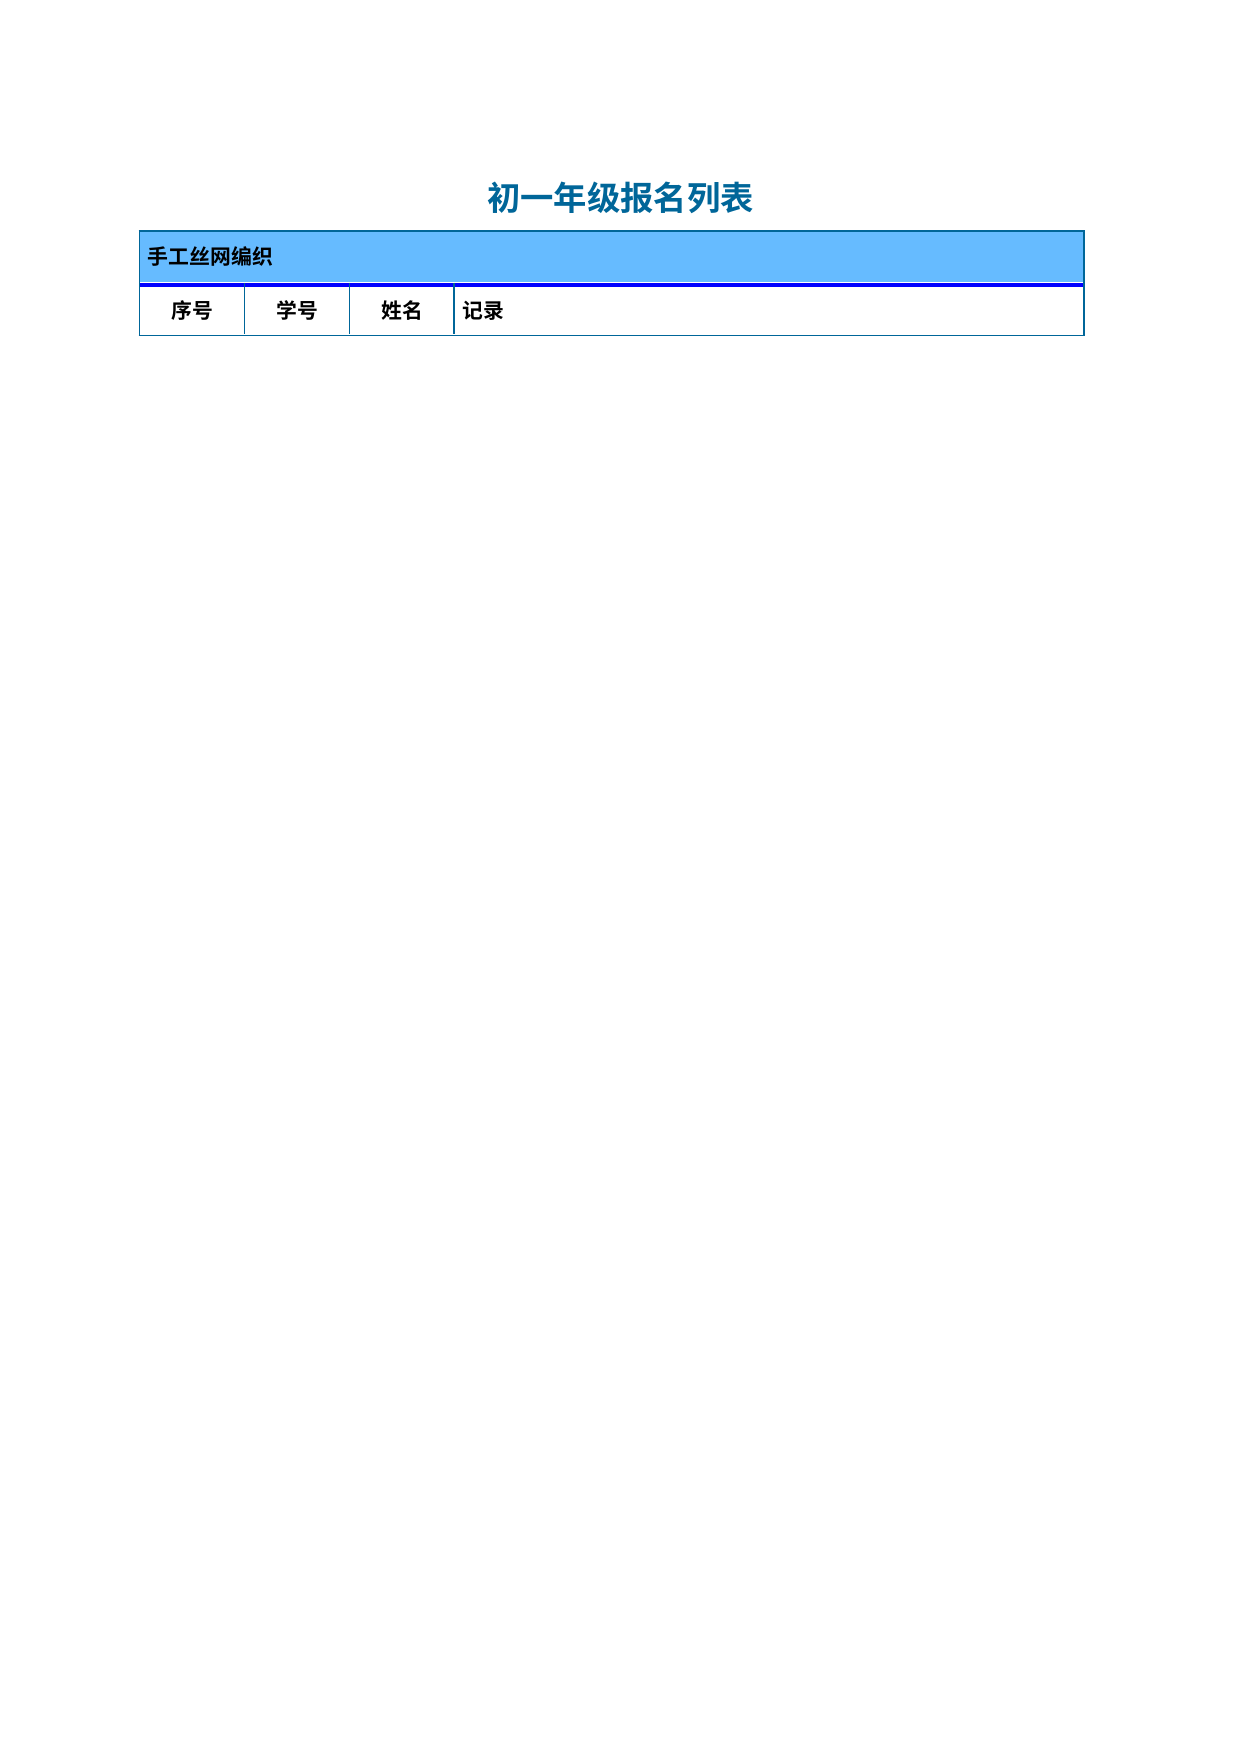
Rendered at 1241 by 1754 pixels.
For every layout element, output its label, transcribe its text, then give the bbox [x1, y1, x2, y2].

table_cell 姓名 [350, 287, 453, 334]
table_cell 学号 [245, 287, 349, 334]
text 初一年级报名列表 [148, 172, 1092, 220]
table_cell 序号 [140, 287, 244, 334]
table_header 手工丝网编织 [140, 232, 1083, 282]
table_cell 记录 [455, 287, 1083, 334]
